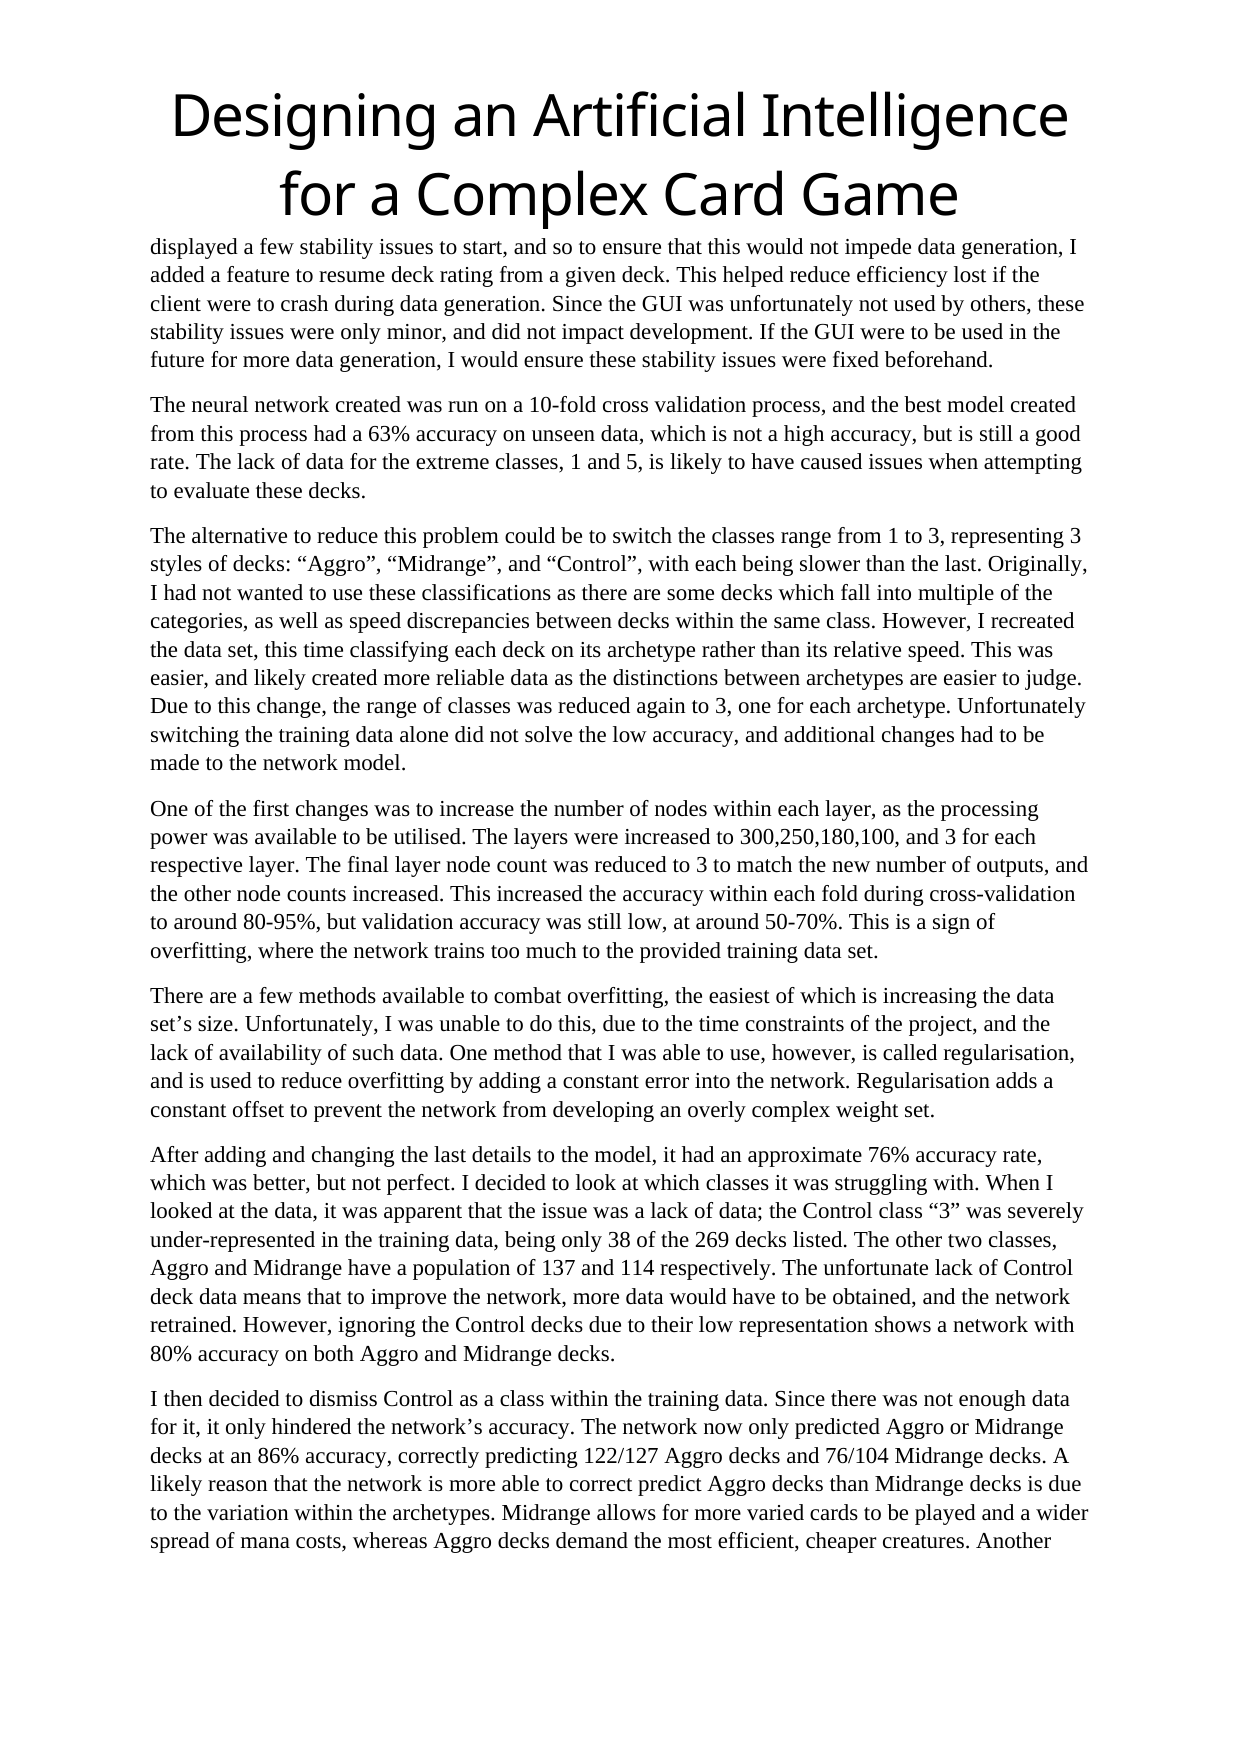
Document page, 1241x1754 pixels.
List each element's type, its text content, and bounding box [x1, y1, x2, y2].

text The neural network created was run on a 10-fold cross validation process, and the best model created from this process had a 63% accuracy on unseen data, which is not a high accuracy, but is still a good rate. The lack of data for the extreme classes, 1 and 5, is likely to have caused issues when attempting to evaluate these decks. [150, 392, 1090, 503]
text The alternative to reduce this problem could be to switch the classes range from 1 to 3, representing 3 styles of decks: “Aggro”, “Midrange”, and “Control”, with each being slower than the last. Originally, I had not wanted to use these classifications as there are some decks which fall into multiple of the categories, as well as speed discrepancies between decks within the same class. However, I recreated the data set, this time classifying each deck on its archetype rather than its relative speed. This was easier, and likely created more reliable data as the distinctions between archetypes are easier to judge. Due to this change, the range of classes was reduced again to 3, one for each archetype. Unfortunately switching the training data alone did not solve the low accuracy, and additional changes had to be made to the network model. [150, 522, 1090, 776]
text There are a few methods available to combat overfitting, the easiest of which is increasing the data set’s size. Unfortunately, I was unable to do this, due to the time constraints of the project, and the lack of availability of such data. One method that I was able to use, however, is called regularisation, and is used to reduce overfitting by adding a constant error into the network. Regularisation adds a constant offset to prevent the network from developing an overly complex weight set. [150, 982, 1090, 1122]
text After adding and changing the last details to the model, it had an approximate 76% accuracy rate, which was better, but not perfect. I decided to look at which classes it was struggling with. When I looked at the data, it was apparent that the issue was a lack of data; the Control class “3” was severely under-represented in the training data, being only 38 of the 269 decks listed. The other two classes, Aggro and Midrange have a population of 137 and 114 respectively. The unfortunate lack of Control deck data means that to improve the network, more data would have to be obtained, and the network retrained. However, ignoring the Control decks due to their low representation shows a network with 80% accuracy on both Aggro and Midrange decks. [150, 1141, 1090, 1366]
text One of the first changes was to increase the number of nodes within each layer, as the processing power was available to be utilised. The layers were increased to 300,250,180,100, and 3 for each respective layer. The final layer node count was reduced to 3 to match the new number of outputs, and the other node counts increased. This increased the accuracy within each fold during cross-validation to around 80-95%, but validation accuracy was still low, at around 50-70%. This is a sign of overfitting, where the network trains too much to the provided training data set. [150, 794, 1090, 963]
